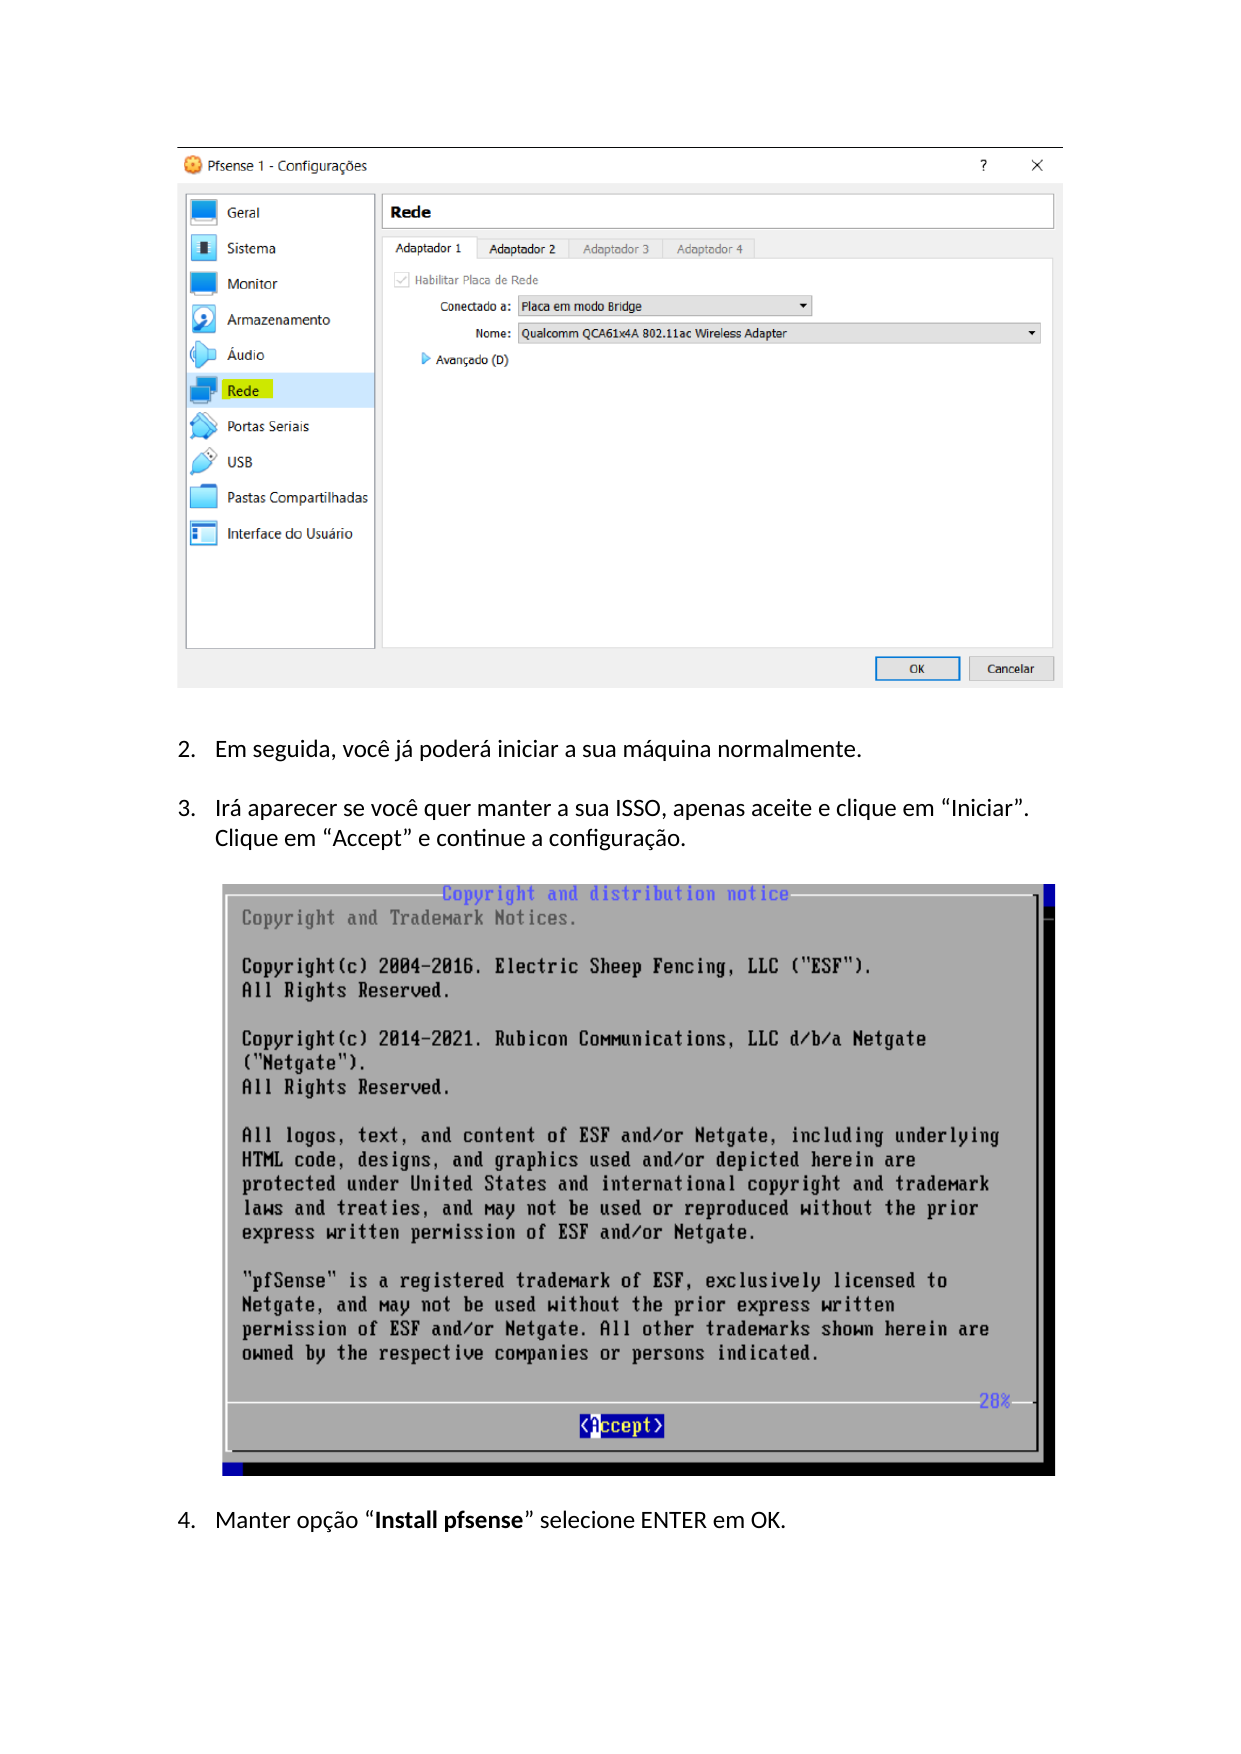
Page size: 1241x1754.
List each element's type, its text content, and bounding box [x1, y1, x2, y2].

picture [177, 147, 1063, 688]
list Em seguida, você já poderá iniciar a sua máquina normalmente. [177, 733, 1063, 763]
picture [222, 884, 1056, 1476]
list Irá aparecer se você quer manter a sua ISSO, apenas aceite e clique em “Iniciar”. Clique em “Accept” e continue a configuração. [177, 792, 1063, 853]
list Manter opção “Install pfsense” selecione ENTER em OK. [177, 1504, 1063, 1535]
